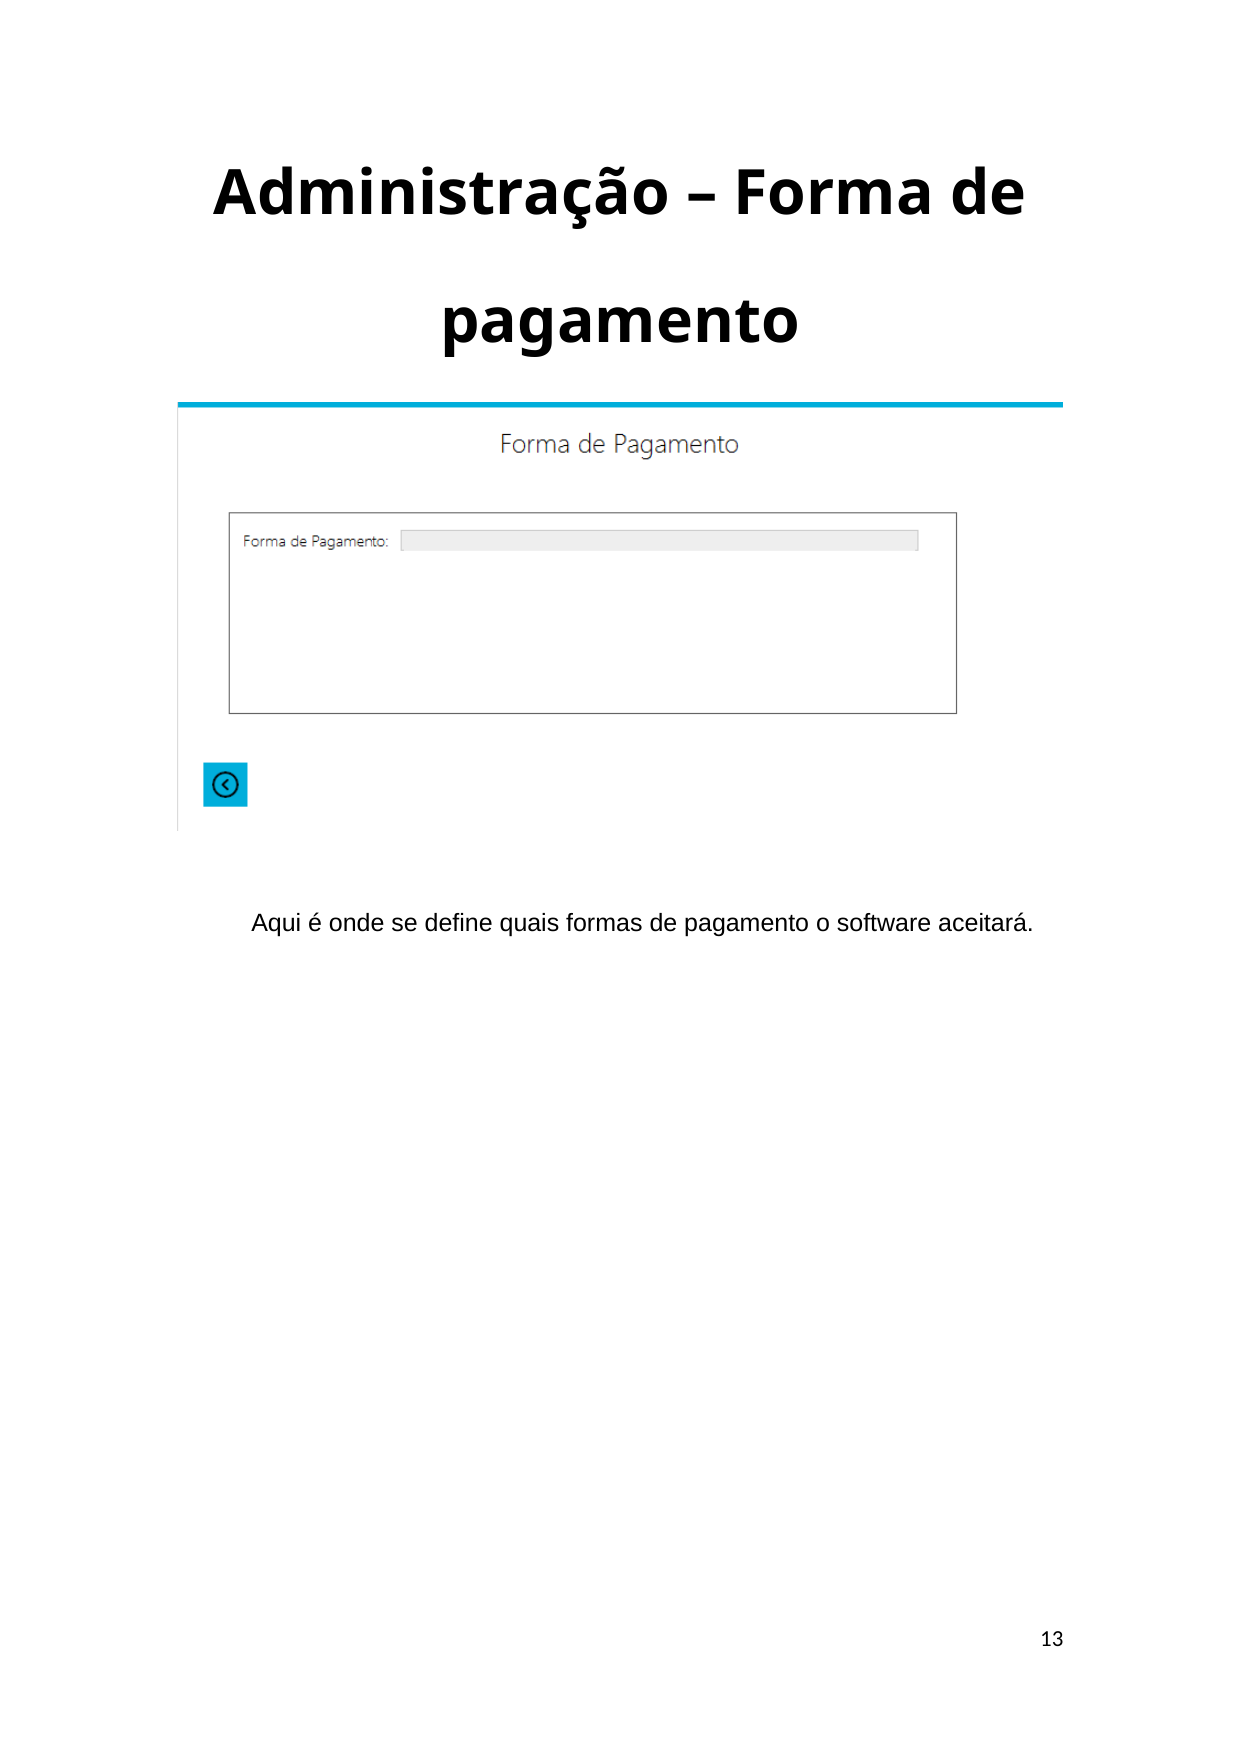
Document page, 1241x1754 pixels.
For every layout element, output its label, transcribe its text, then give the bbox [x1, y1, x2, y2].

picture [177, 402, 1063, 831]
text Aqui é onde se define quais formas de pagamento o software aceitará. [177, 908, 1063, 936]
subtitle Administração – Forma de pagamento [177, 148, 1063, 360]
